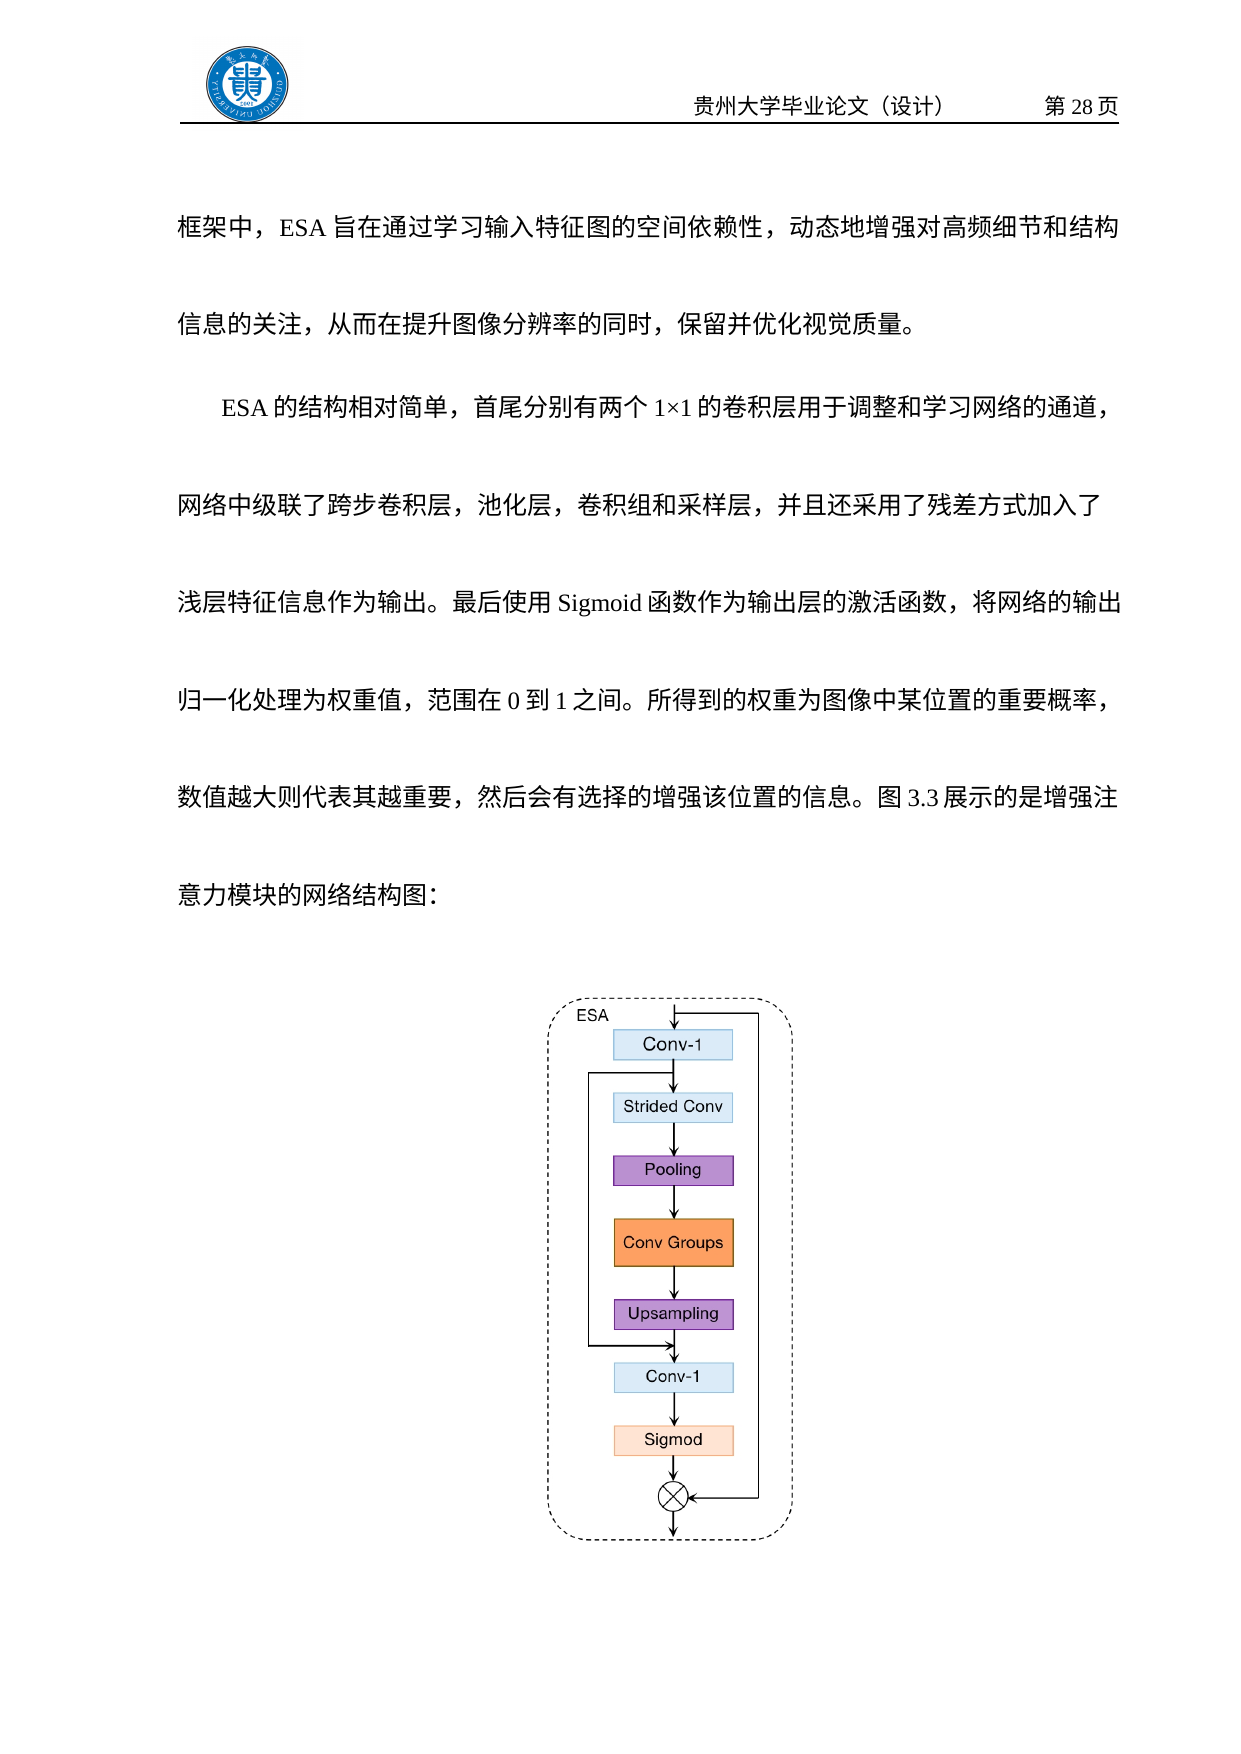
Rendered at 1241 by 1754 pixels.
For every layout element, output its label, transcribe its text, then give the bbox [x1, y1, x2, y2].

picture [191, 124, 305, 131]
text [177, 193, 1122, 355]
picture [191, 36, 305, 122]
picture [534, 991, 807, 1549]
text ESA的结构相对简单，首尾分别有两个1×1的卷积层用于调整和学习网络的通道，网络中级联了跨步卷积层，池化层，卷积组和采样层，并且还采用了残差方式加入了浅层特征信息作为输出。最后使用Sigmoid函数作为输出层的激活函数，将网络的输出归一化处理为权重值，范围在0到1之间。所得到的权重为图像中某位置的重要概率，数值越大则代表其越重要，然后会有选择的增强该位置的信息。图3.3展示的是增强注意力模块的网络结构图： [177, 373, 1122, 926]
